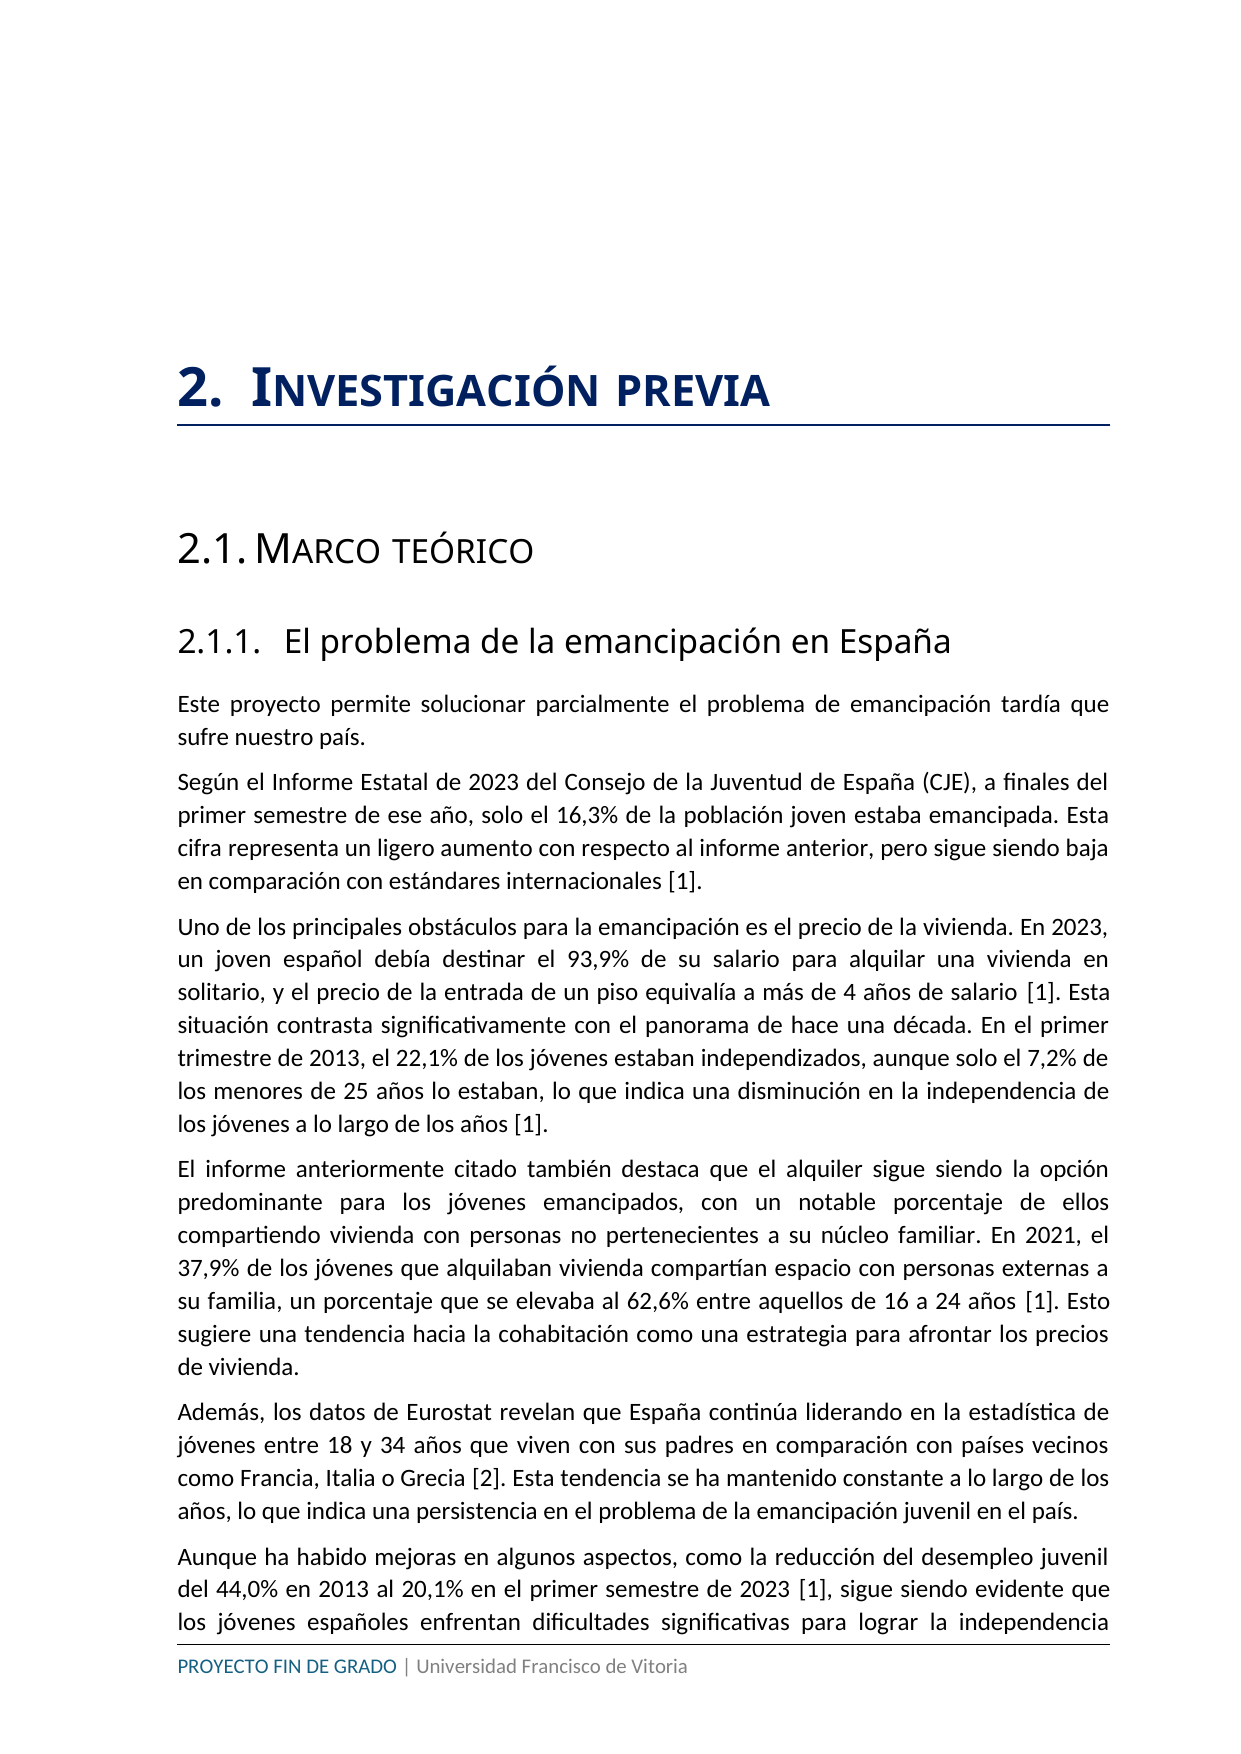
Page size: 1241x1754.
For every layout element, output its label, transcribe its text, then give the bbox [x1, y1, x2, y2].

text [177, 1541, 1110, 1637]
text Uno de los principales obstáculos para la emancipación es el precio de la vivienda. En 2023, un joven español debía destinar el 93,9% de su salario para alquilar una vivienda en solitario, y el precio de la entrada de un piso equivalía a más de 4 años de salario . Esta situación contrasta significativamente con el panorama de hace una década. En el primer trimestre de 2013, el 22,1% de los jóvenes estaban independizados, aunque solo el 7,2% de los menores de 25 años lo estaban, lo que indica una disminución en la independencia de los jóvenes a lo largo de los años [1]. [177, 911, 1110, 1139]
text El informe anteriormente citado también destaca que el alquiler sigue siendo la opción predominante para los jóvenes emancipados, con un notable porcentaje de ellos compartiendo vivienda con personas no pertenecientes a su núcleo familiar. En 2021, el 37,9% de los jóvenes que alquilaban vivienda compartían espacio con personas externas a su familia, un porcentaje que se elevaba al 62,6% entre aquellos de 16 a 24 años [1]. Esto sugiere una tendencia hacia la cohabitación como una estrategia para afrontar los precios de vivienda. [177, 1154, 1110, 1382]
subtitle El problema de la emancipación en España [177, 618, 1110, 663]
text Según el Informe Estatal de 2023 del Consejo de la Juventud de España (CJE), a finales del primer semestre de ese año, solo el 16,3% de la población joven estaba emancipada. Esta cifra representa un ligero aumento con respecto al informe anterior, pero sigue siendo baja en comparación con estándares internacionales [1]. [177, 767, 1110, 896]
subtitle Marco teórico [177, 519, 1110, 576]
text Este proyecto permite solucionar parcialmente el problema de emancipación tardía que sufre nuestro país. [177, 688, 1110, 752]
subtitle Investigación previa [177, 348, 1110, 424]
text Además, los datos de Eurostat revelan que España continúa liderando en la estadística de jóvenes entre 18 y 34 años que viven con sus padres en comparación con países vecinos como Francia, Italia o Grecia [2]. Esta tendencia se ha mantenido constante a lo largo de los años, lo que indica una persistencia en el problema de la emancipación juvenil en el país. [177, 1397, 1110, 1526]
